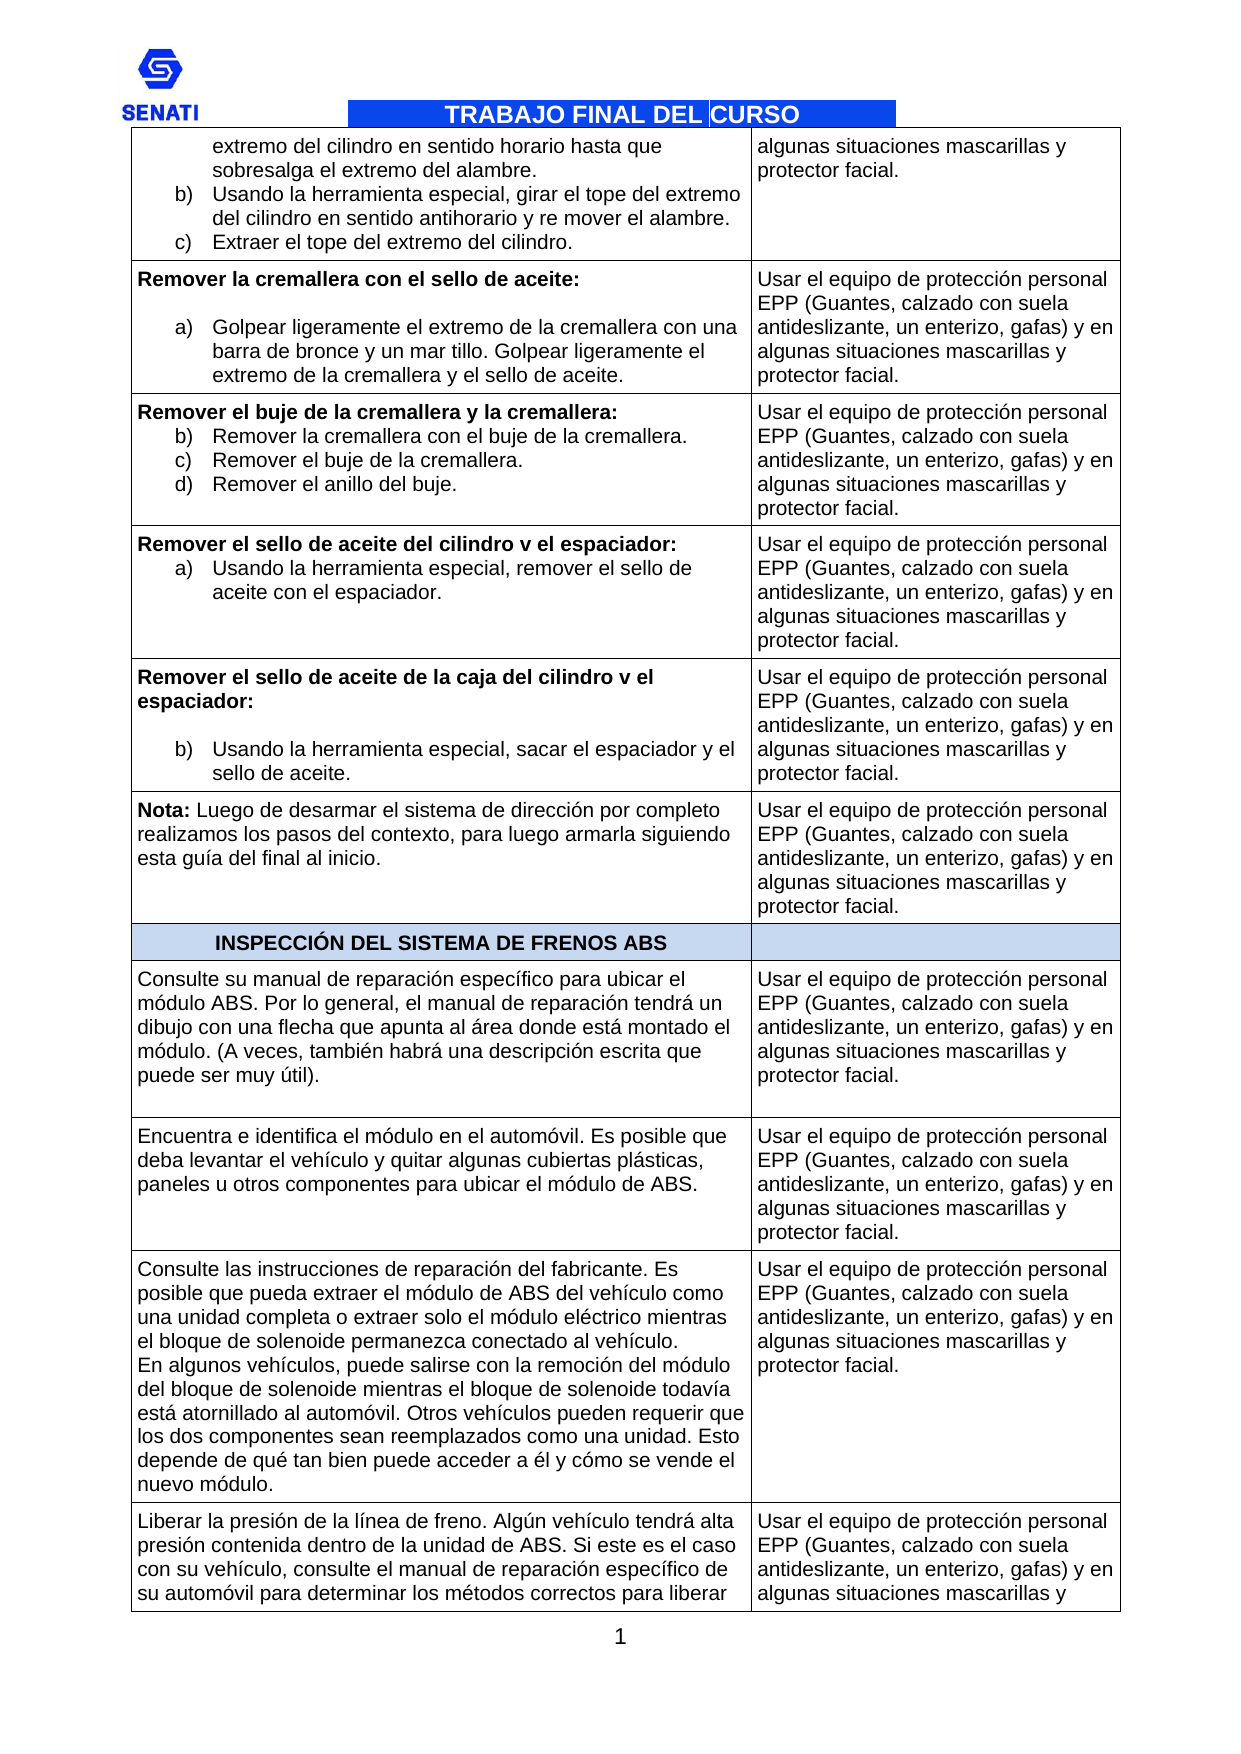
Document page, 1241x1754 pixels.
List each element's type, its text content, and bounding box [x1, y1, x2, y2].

picture [118, 46, 201, 124]
table_cell Encuentra e identifica el módulo en el automóvil. Es posible que deba levantar el vehículo y quitar algunas cubiertas plásticas, paneles u otros componentes para ubicar el módulo de ABS. [132, 1118, 751, 1249]
table_cell Remover el sello de aceite de la caja del cilindro v el espaciador: Usando la herramienta especial, sacar el espaciador y el sello de aceite. [132, 659, 751, 791]
table_cell Consulte su manual de reparación específico para ubicar el módulo ABS. Por lo general, el manual de reparación tendrá un dibujo con una flecha que apunta al área donde está montado el módulo. (A veces, también habrá una descripción escrita que puede ser muy útil). [132, 961, 751, 1117]
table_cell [752, 1503, 1120, 1611]
table_cell [752, 924, 1120, 960]
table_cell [132, 128, 751, 260]
table_cell Consulte las instrucciones de reparación del fabricante. Es posible que pueda extraer el módulo de ABS del vehículo como una unidad completa o extraer solo el módulo eléctrico mientras el bloque de solenoide permanezca conectado al vehículo. En algunos vehículos, puede salirse con la remoción del módulo del bloque de solenoide mientras el bloque de solenoide todavía está atornillado al automóvil. Otros vehículos pueden requerir que los dos componentes sean reemplazados como una unidad. Esto depende de qué tan bien puede acceder a él y cómo se vende el nuevo módulo. [132, 1251, 751, 1502]
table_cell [132, 1503, 751, 1611]
table_cell Remover la cremallera con el sello de aceite: Golpear ligeramente el extremo de la cremallera con una barra de bronce y un mar tillo. Golpear ligeramente el extremo de la cremallera y el sello de aceite. [132, 261, 751, 392]
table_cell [752, 128, 1120, 260]
table_cell INSPECCIÓN DEL SISTEMA DE FRENOS ABS [132, 924, 751, 960]
table_cell Remover el sello de aceite del cilindro v el espaciador: Usando la herramienta especial, remover el sello de aceite con el espaciador. [132, 526, 751, 658]
table_cell Remover el buje de la cremallera y la cremallera: Remover la cremallera con el buje de la cremallera. Remover el buje de la cremallera. Remover el anillo del buje. [132, 394, 751, 525]
table_cell Nota: Luego de desarmar el sistema de dirección por completo realizamos los pasos del contexto, para luego armarla siguiendo esta guía del final al inicio. [132, 792, 751, 923]
